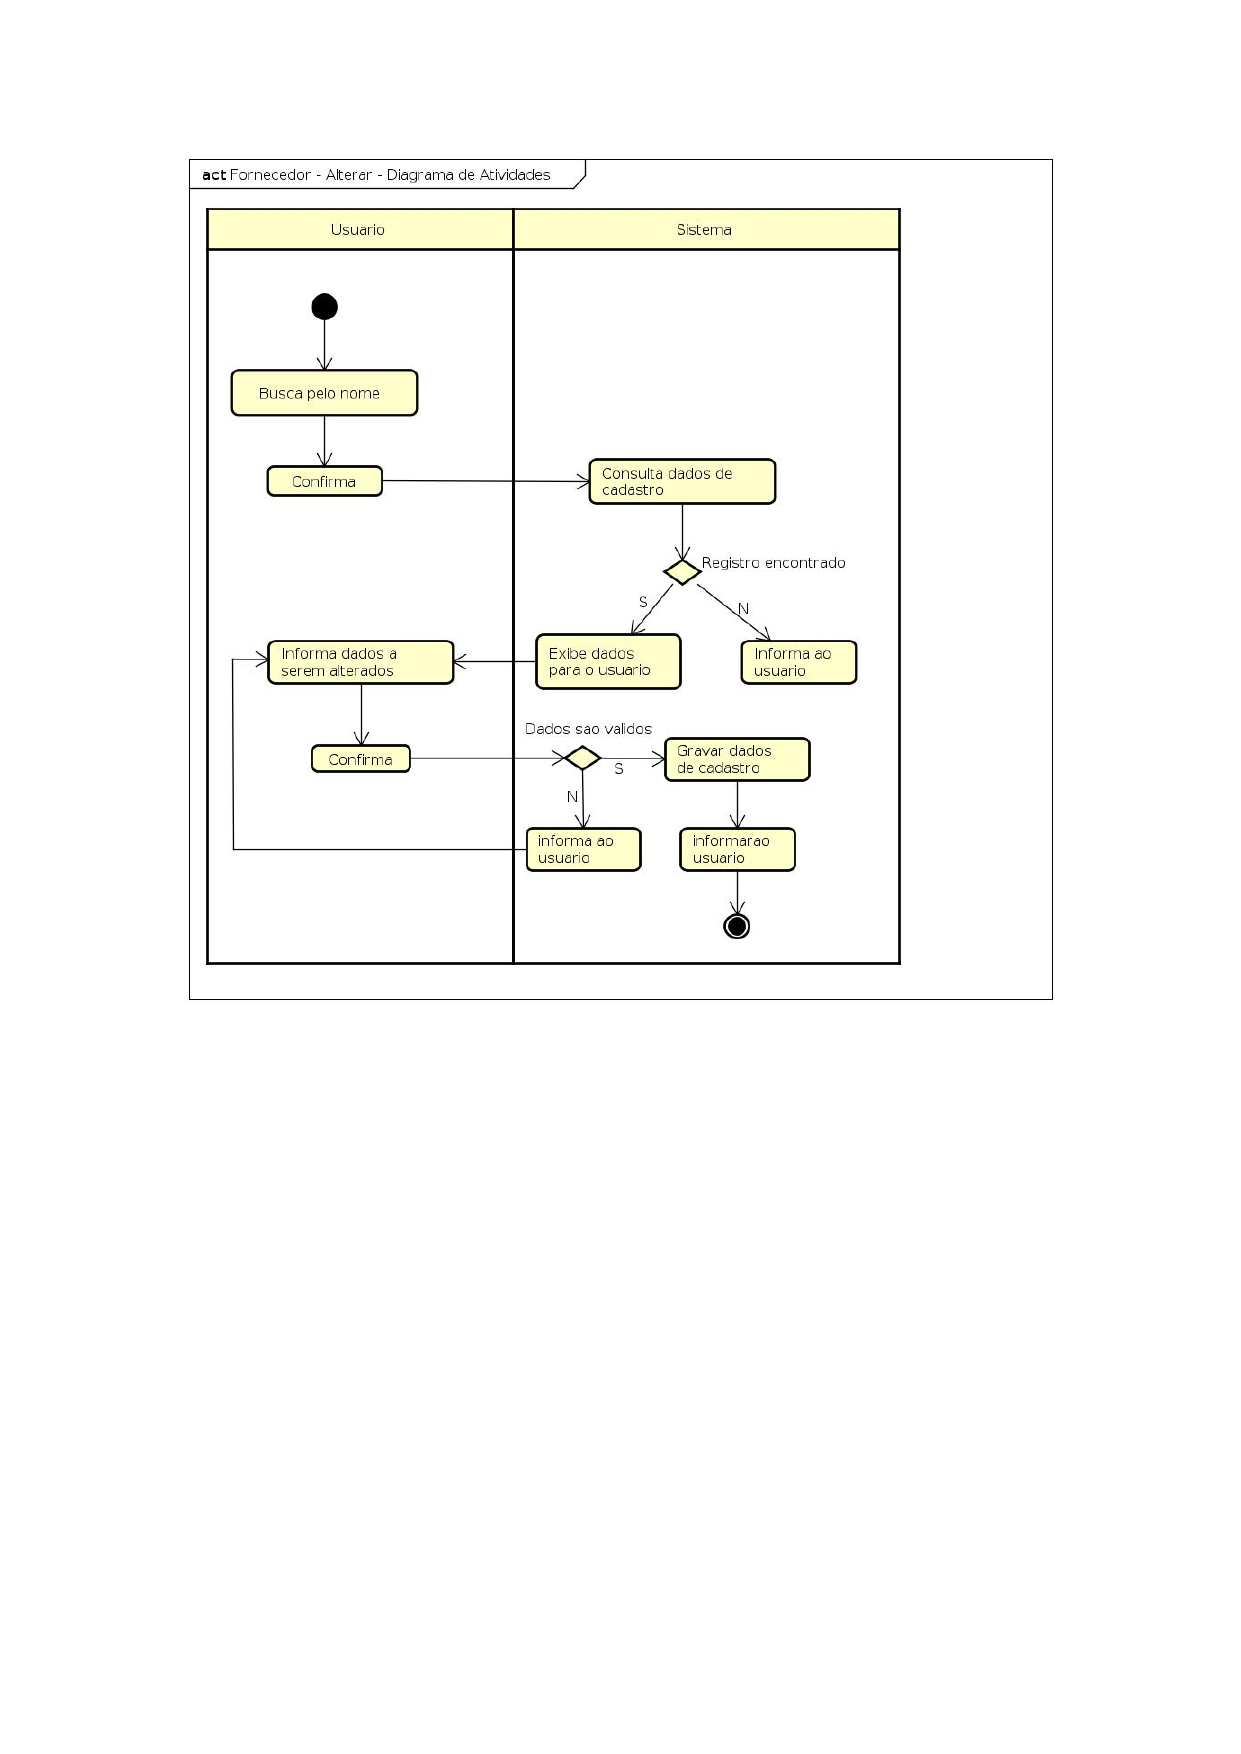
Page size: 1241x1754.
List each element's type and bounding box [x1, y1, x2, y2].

picture [177, 147, 1063, 1011]
